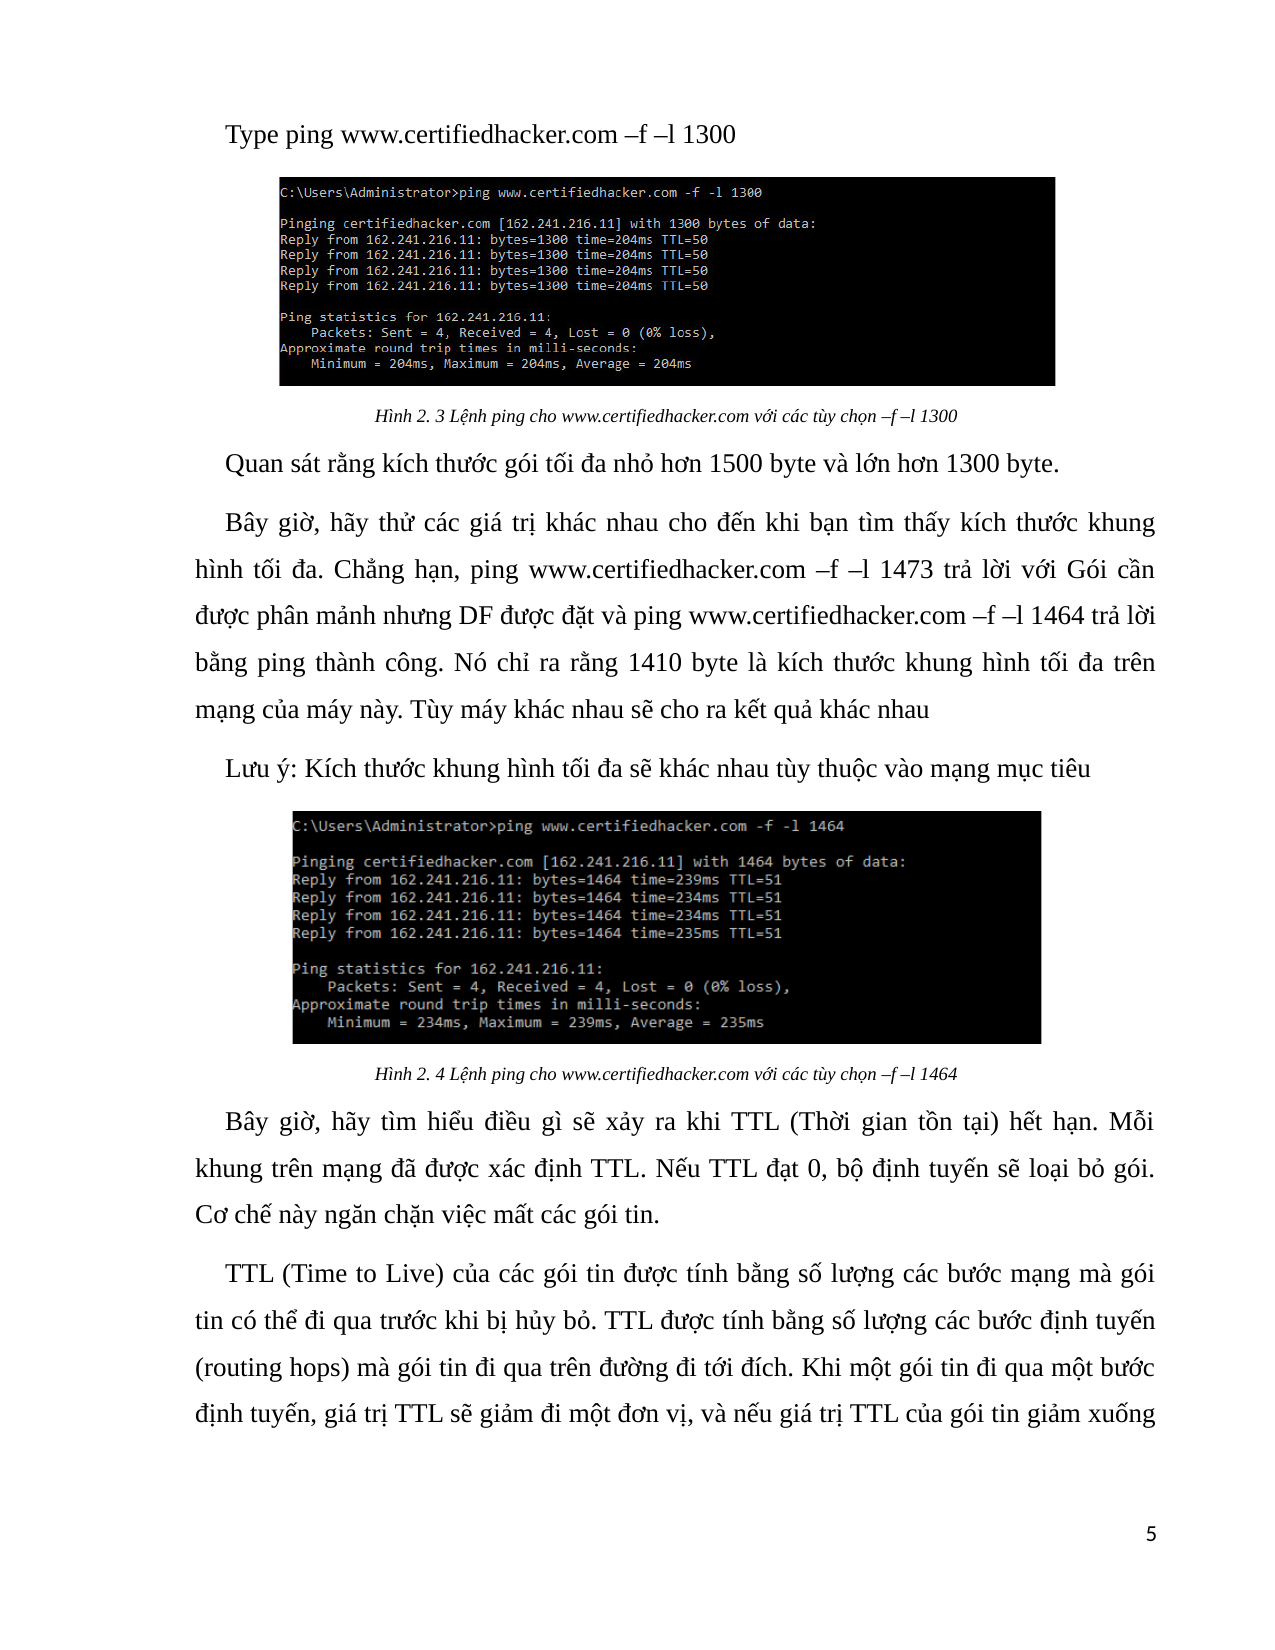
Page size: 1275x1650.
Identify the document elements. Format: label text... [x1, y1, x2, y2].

text Type ping www.certifiedhacker.com –f –l 1300 [195, 118, 1157, 149]
text Hình 2. 4 Lệnh ping cho www.certifiedhacker.com với các tùy chọn –f –l 1464 [177, 1063, 1157, 1084]
text Lưu ý: Kích thước khung hình tối đa sẽ khác nhau tùy thuộc vào mạng mục tiêu [195, 752, 1157, 783]
text Bây giờ, hãy tìm hiểu điều gì sẽ xảy ra khi TTL (Thời gian tồn tại) hết hạn. Mỗi khung trên mạng đã được xác định TTL. Nếu TTL đạt 0, bộ định tuyến sẽ loại bỏ gói. Cơ chế này ngăn chặn việc mất các gói tin. [195, 1105, 1157, 1229]
picture [278, 177, 1056, 386]
text Hình 2. 3 Lệnh ping cho www.certifiedhacker.com với các tùy chọn –f –l 1300 [177, 404, 1157, 426]
text Quan sát rằng kích thước gói tối đa nhỏ hơn 1500 byte và lớn hơn 1300 byte. [195, 447, 1157, 478]
text Bây giờ, hãy thử các giá trị khác nhau cho đến khi bạn tìm thấy kích thước khung hình tối đa. Chẳng hạn, ping www.certifiedhacker.com –f –l 1473 trả lời với Gói cần được phân mảnh nhưng DF được đặt và ping www.certifiedhacker.com –f –l 1464 trả lời bằng ping thành công. Nó chỉ ra rằng 1410 byte là kích thước khung hình tối đa trên mạng của máy này. Tùy máy khác nhau sẽ cho ra kết quả khác nhau [195, 506, 1157, 724]
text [195, 1258, 1157, 1429]
picture [292, 811, 1042, 1044]
